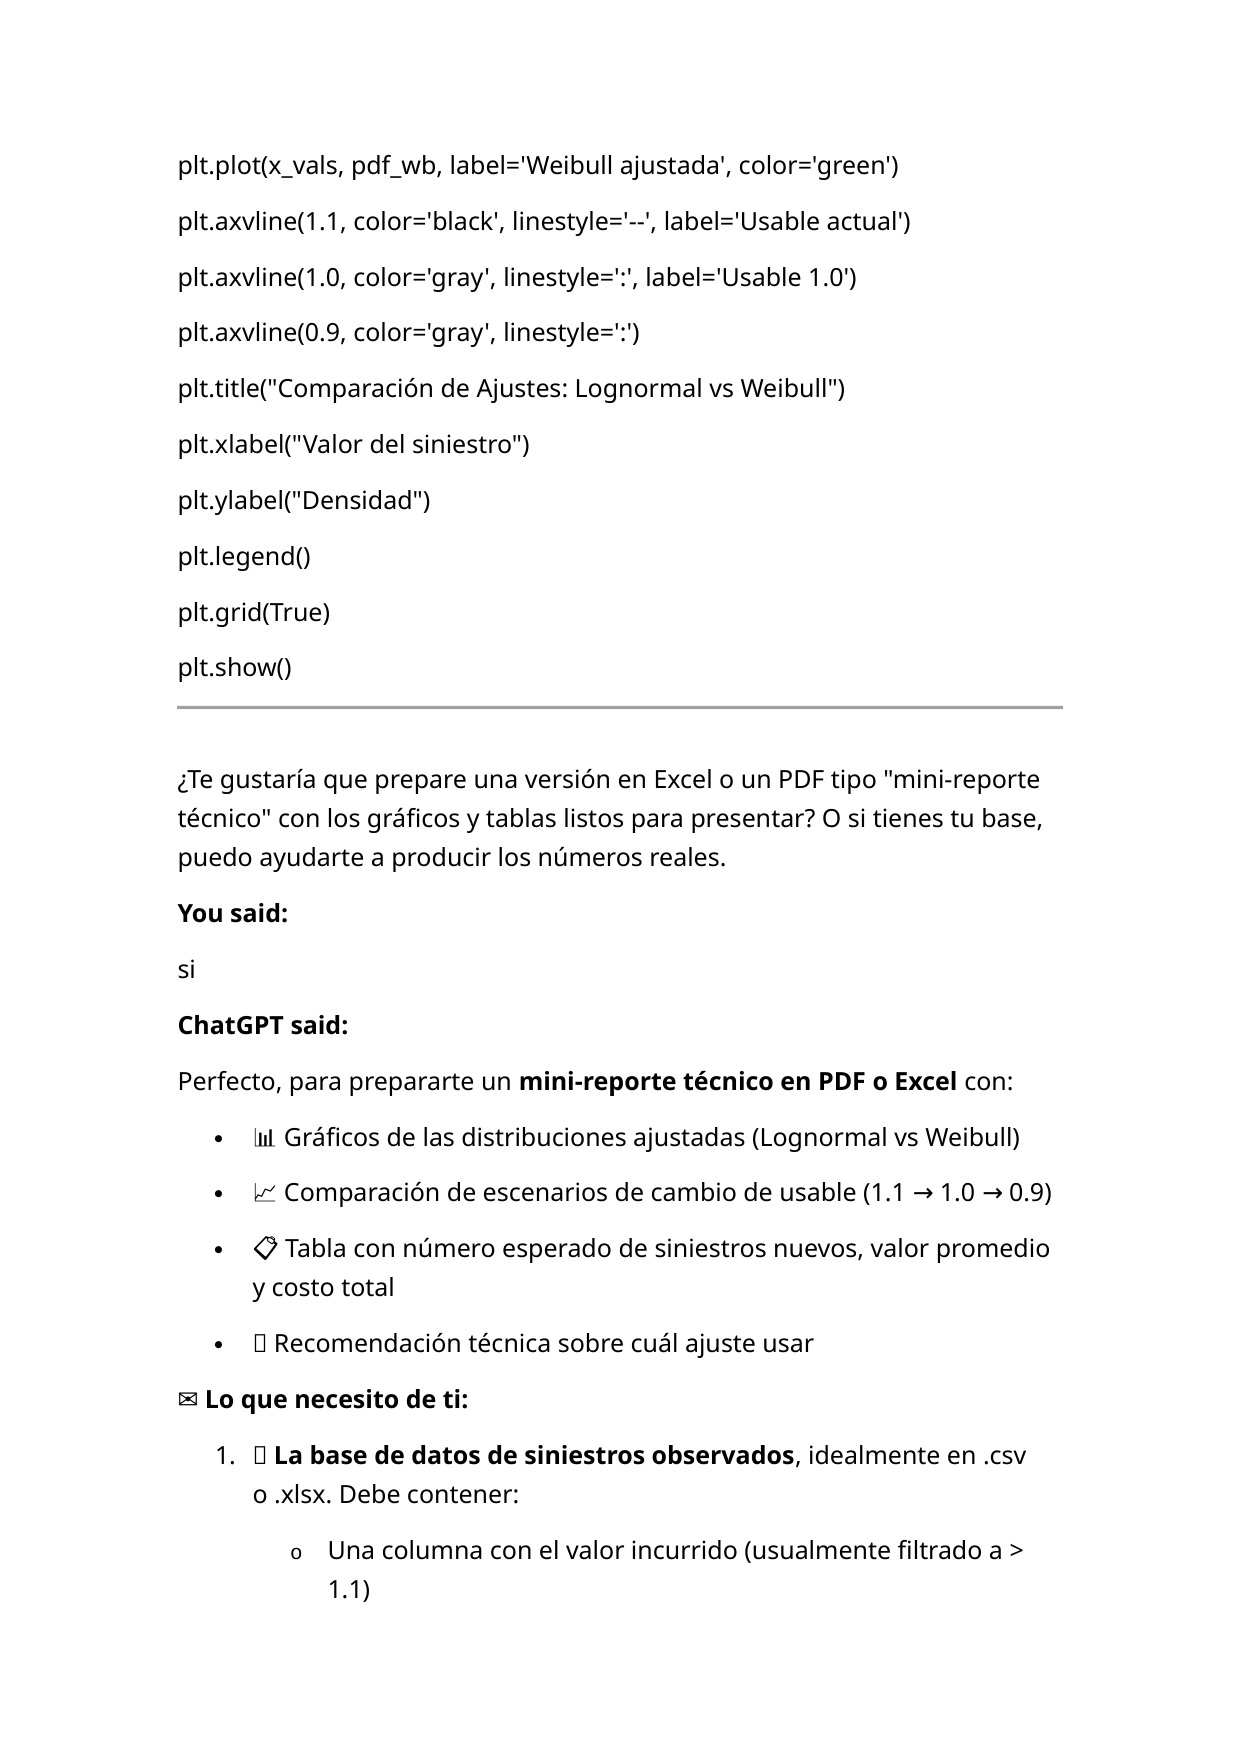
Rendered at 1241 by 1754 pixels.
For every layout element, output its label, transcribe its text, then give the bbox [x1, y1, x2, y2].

text plt.ylabel("Densidad") [177, 483, 1063, 517]
text You said: [177, 896, 1063, 930]
text plt.plot(x_vals, pdf_wb, label='Weibull ajustada', color='green') [177, 148, 1063, 182]
text Perfecto, para prepararte un mini-reporte técnico en PDF o Excel con: [177, 1063, 1063, 1097]
list 📌 Recomendación técnica sobre cuál ajuste usar [215, 1326, 1063, 1360]
text plt.axvline(1.0, color='gray', linestyle=':', label='Usable 1.0') [177, 259, 1063, 293]
text ChatGPT said: [177, 1008, 1063, 1042]
text plt.xlabel("Valor del siniestro") [177, 427, 1063, 461]
text ✉️ Lo que necesito de ti: [177, 1382, 1063, 1416]
list 📈 Comparación de escenarios de cambio de usable (1.1 → 1.0 → 0.9) [215, 1175, 1063, 1209]
list 📊 Gráficos de las distribuciones ajustadas (Lognormal vs Weibull) [215, 1119, 1063, 1153]
text ¿Te gustaría que prepare una versión en Excel o un PDF tipo "mini-reporte técnico" con los gráficos y tablas listos para presentar? O si tienes tu base, puedo ayudarte a producir los números reales. [177, 762, 1063, 874]
list 📂 La base de datos de siniestros observados, idealmente en .csv o .xlsx. Debe contener: [215, 1438, 1063, 1511]
text plt.title("Comparación de Ajustes: Lognormal vs Weibull") [177, 371, 1063, 405]
text si [177, 952, 1063, 986]
text plt.axvline(0.9, color='gray', linestyle=':') [177, 315, 1063, 349]
list 📋 Tabla con número esperado de siniestros nuevos, valor promedio y costo total [215, 1231, 1063, 1304]
text plt.legend() [177, 538, 1063, 572]
text plt.grid(True) [177, 594, 1063, 628]
text plt.show() [177, 650, 1063, 684]
list Una columna con el valor incurrido (usualmente filtrado a > 1.1) [290, 1533, 1063, 1606]
text plt.axvline(1.1, color='black', linestyle='--', label='Usable actual') [177, 203, 1063, 237]
